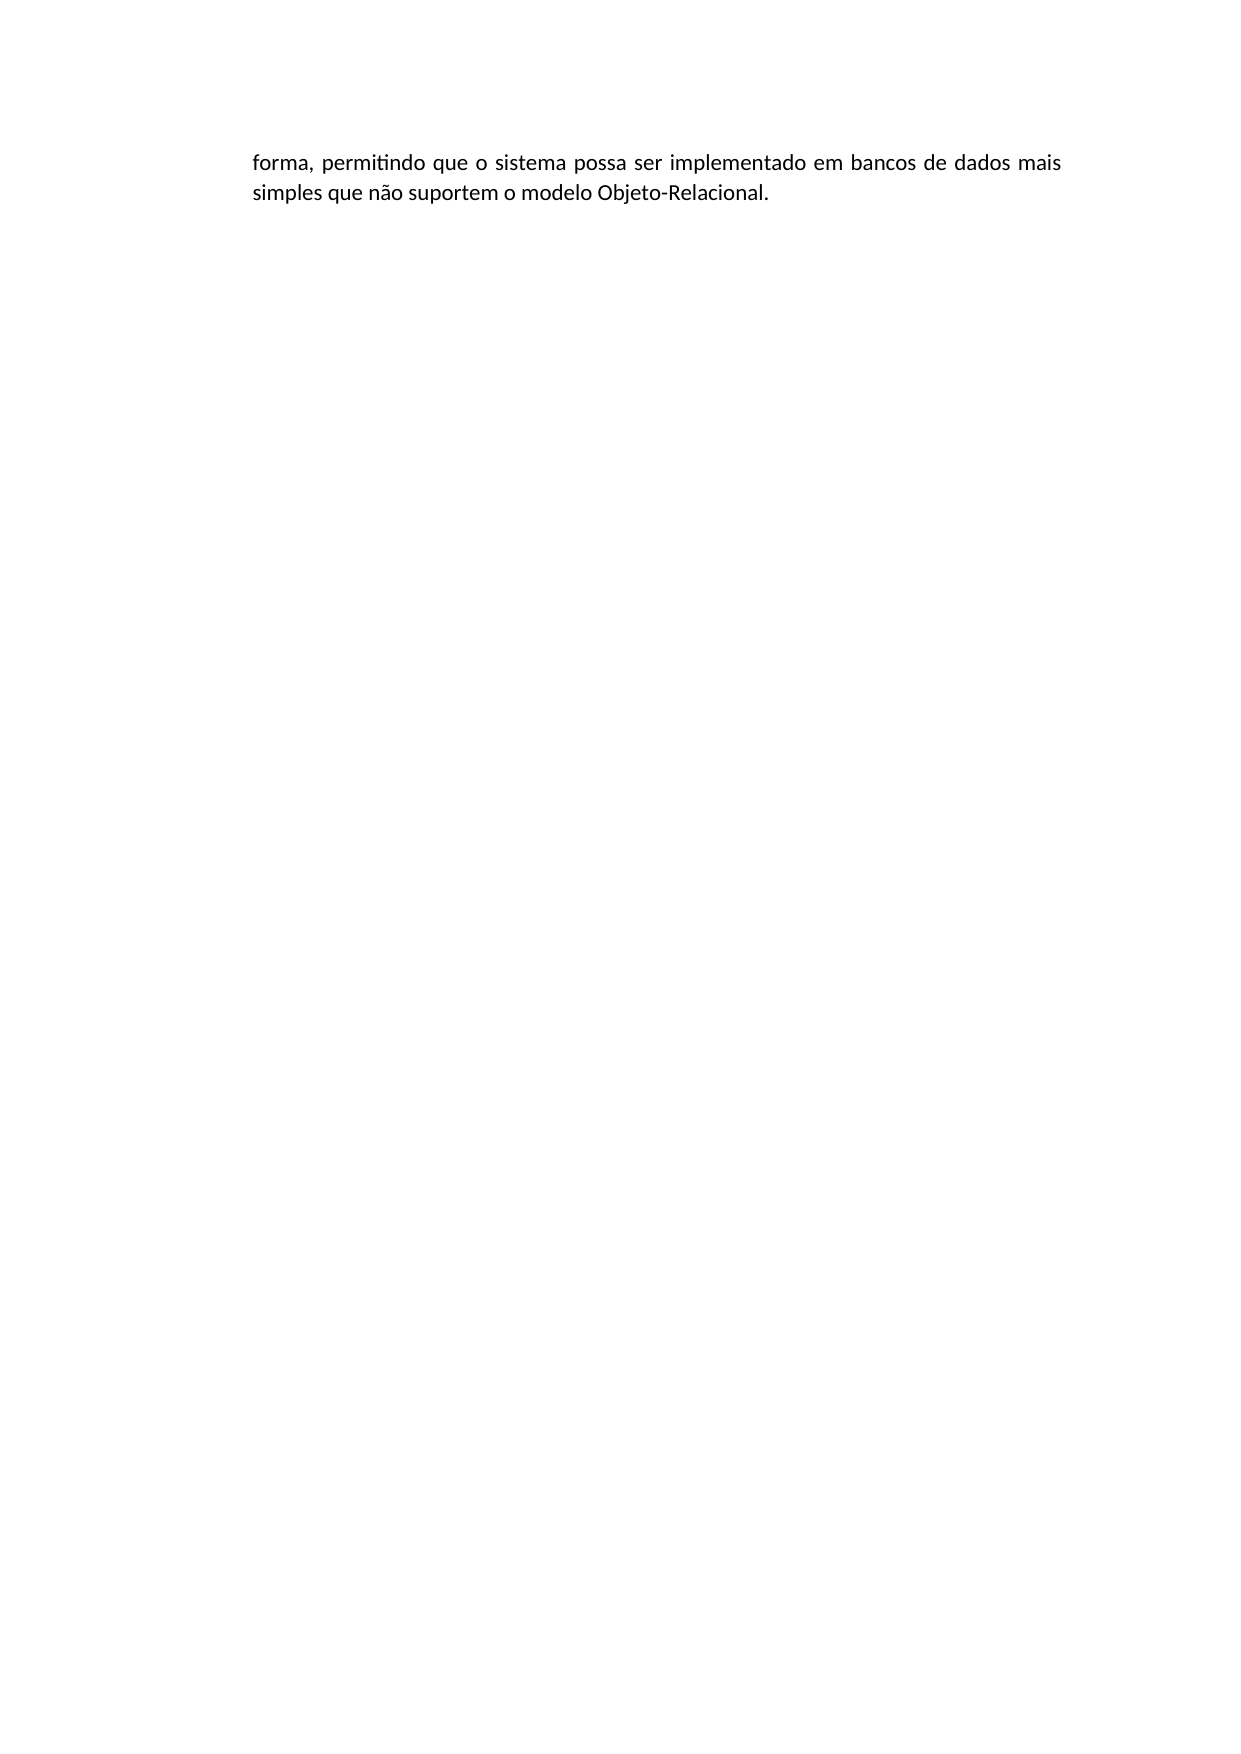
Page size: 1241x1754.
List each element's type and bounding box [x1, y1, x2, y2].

list [215, 148, 1063, 206]
